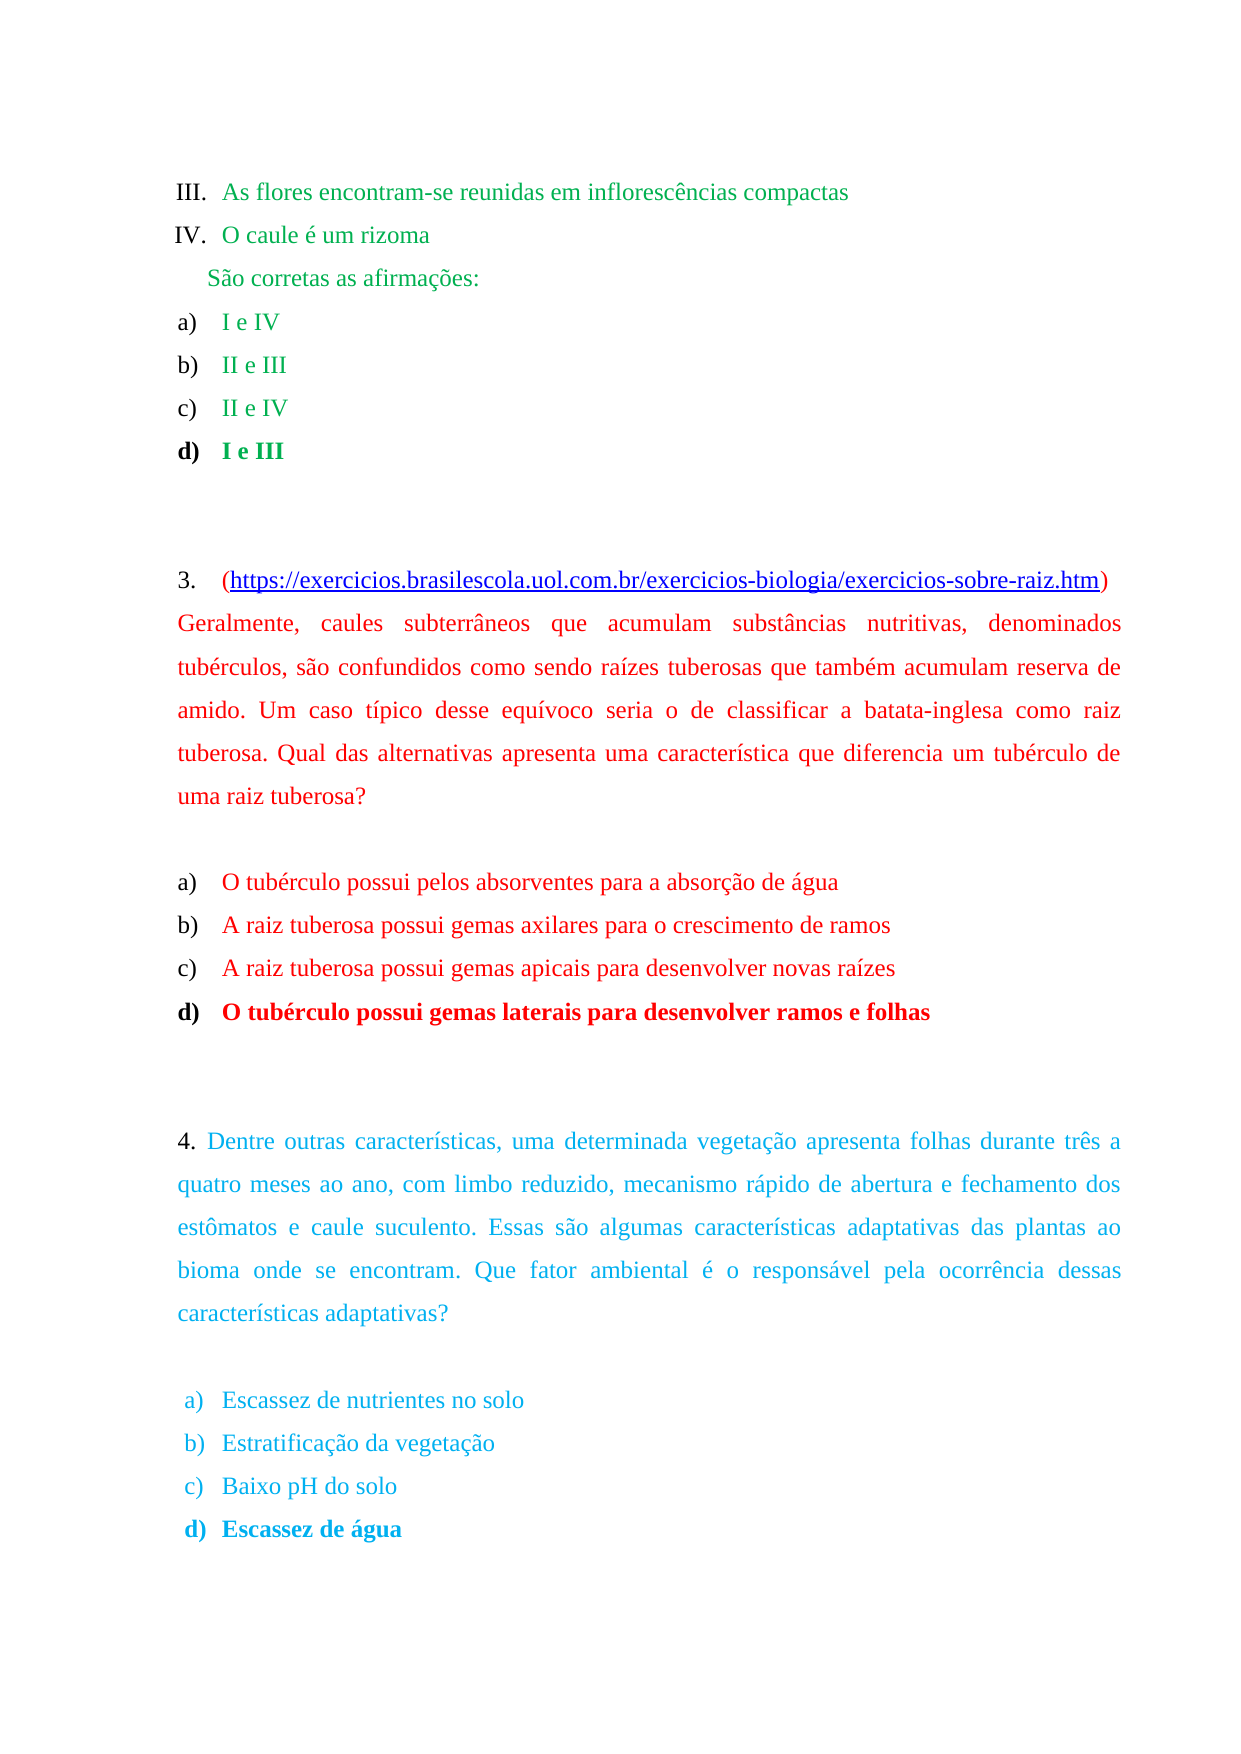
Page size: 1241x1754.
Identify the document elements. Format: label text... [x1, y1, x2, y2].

list O caule é um rizoma [207, 220, 1122, 249]
list A raiz tuberosa possui gemas apicais para desenvolver novas raízes [177, 953, 1122, 982]
list A raiz tuberosa possui gemas axilares para o crescimento de ramos [177, 910, 1122, 939]
list I e III [177, 436, 1122, 465]
text São corretas as afirmações: [207, 263, 1122, 292]
list II e III [177, 350, 1122, 378]
list O tubérculo possui pelos absorventes para a absorção de água [177, 867, 1122, 896]
list (https://exercicios.brasilescola.uol.com.br/exercicios-biologia/exercicios-sobre-raiz.htm) Geralmente, caules subterrâneos que acumulam substâncias nutritivas, denominados tubérculos, são confundidos como sendo raízes tuberosas que também acumulam reserva de amido. Um caso típico desse equívoco seria o de classificar a batata-inglesa como raiz tuberosa. Qual das alternativas apresenta uma característica que diferencia um tubérculo de uma raiz tuberosa? [177, 565, 1122, 810]
list Dentre outras características, uma determinada vegetação apresenta folhas durante três a quatro meses ao ano, com limbo reduzido, mecanismo rápido de abertura e fechamento dos estômatos e caule suculento. Essas são algumas características adaptativas das plantas ao bioma onde se encontram. Que fator ambiental é o responsável pela ocorrência dessas características adaptativas? [177, 1126, 1122, 1327]
list As flores encontram-se reunidas em inflorescências compactas [207, 177, 1122, 206]
list Estratificação da vegetação [184, 1428, 1122, 1457]
list Escassez de nutrientes no solo [184, 1385, 1122, 1413]
list O tubérculo possui gemas laterais para desenvolver ramos e folhas [177, 997, 1122, 1025]
list II e IV [177, 393, 1122, 422]
list Escassez de água [184, 1514, 1122, 1543]
list Baixo pH do solo [184, 1471, 1122, 1500]
list I e IV [177, 307, 1122, 335]
